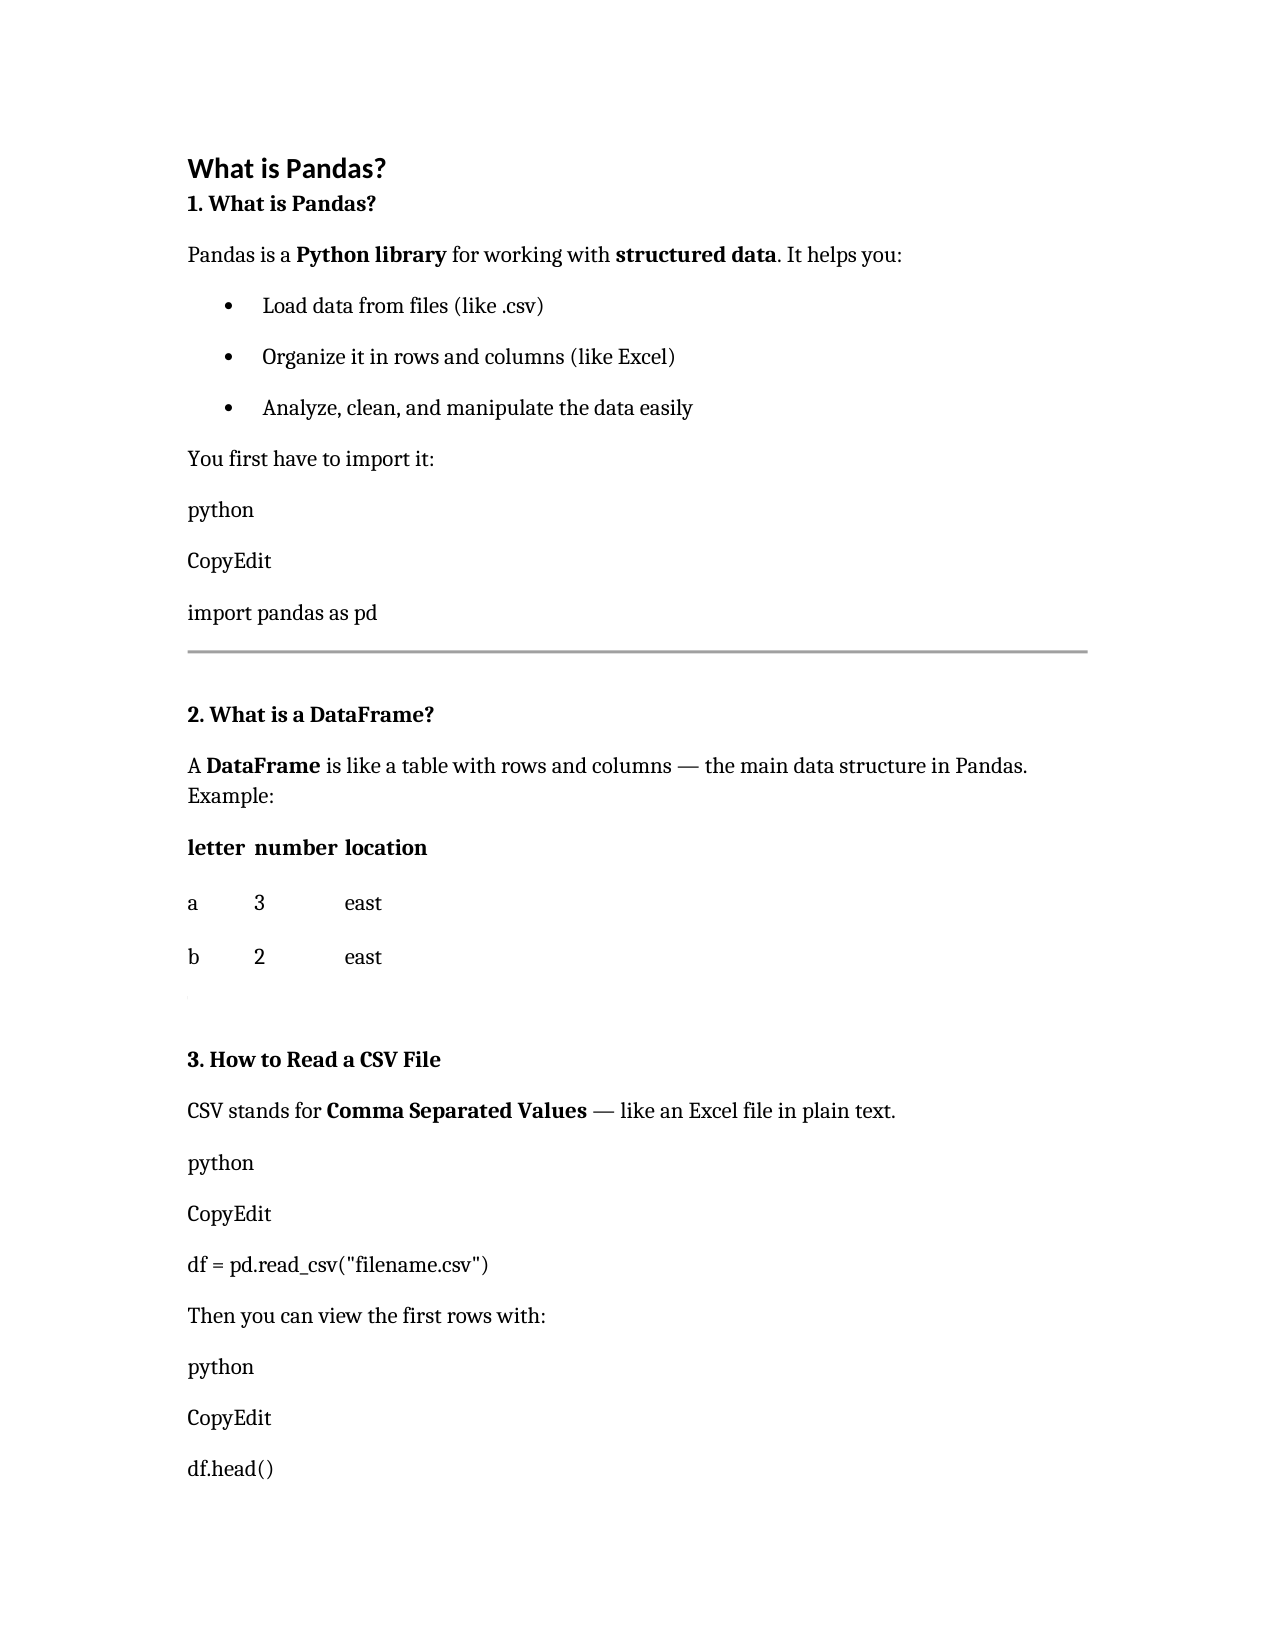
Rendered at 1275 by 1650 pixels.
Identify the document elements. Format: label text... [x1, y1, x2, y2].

table_cell east [343, 888, 436, 942]
subtitle What is Pandas? [187, 150, 1087, 186]
text Pandas is a Python library for working with structured data. It helps you: [187, 242, 1087, 268]
list Load data from files (like .csv) [225, 293, 1087, 319]
text CopyEdit [187, 548, 1087, 574]
table_header number [253, 834, 343, 888]
table_header location [343, 834, 436, 888]
text df.head() [187, 1456, 1087, 1482]
text python [187, 1149, 1087, 1176]
text CopyEdit [187, 1404, 1087, 1431]
table_cell b [186, 942, 252, 996]
text CSV stands for Comma Separated Values — like an Excel file in plain text. [187, 1098, 1087, 1124]
list Analyze, clean, and manipulate the data easily [225, 395, 1087, 421]
table_cell east [343, 942, 436, 996]
list Organize it in rows and columns (like Excel) [225, 344, 1087, 370]
text python [187, 1353, 1087, 1380]
text 2. What is a DataFrame? [187, 701, 1087, 728]
text df = pd.read_csv("filename.csv") [187, 1251, 1087, 1278]
table_cell a [186, 888, 252, 942]
table_cell 2 [253, 942, 343, 996]
text A DataFrame is like a table with rows and columns — the main data structure in Pandas. Example: [187, 752, 1087, 809]
text You first have to import it: [187, 446, 1087, 472]
text python [187, 497, 1087, 523]
text 3. How to Read a CSV File [187, 1047, 1087, 1073]
text import pandas as pd [187, 599, 1087, 626]
table_header letter [186, 834, 252, 888]
table_cell 3 [253, 888, 343, 942]
text CopyEdit [187, 1200, 1087, 1227]
text 1. What is Pandas? [187, 191, 1087, 217]
text Then you can view the first rows with: [187, 1302, 1087, 1329]
